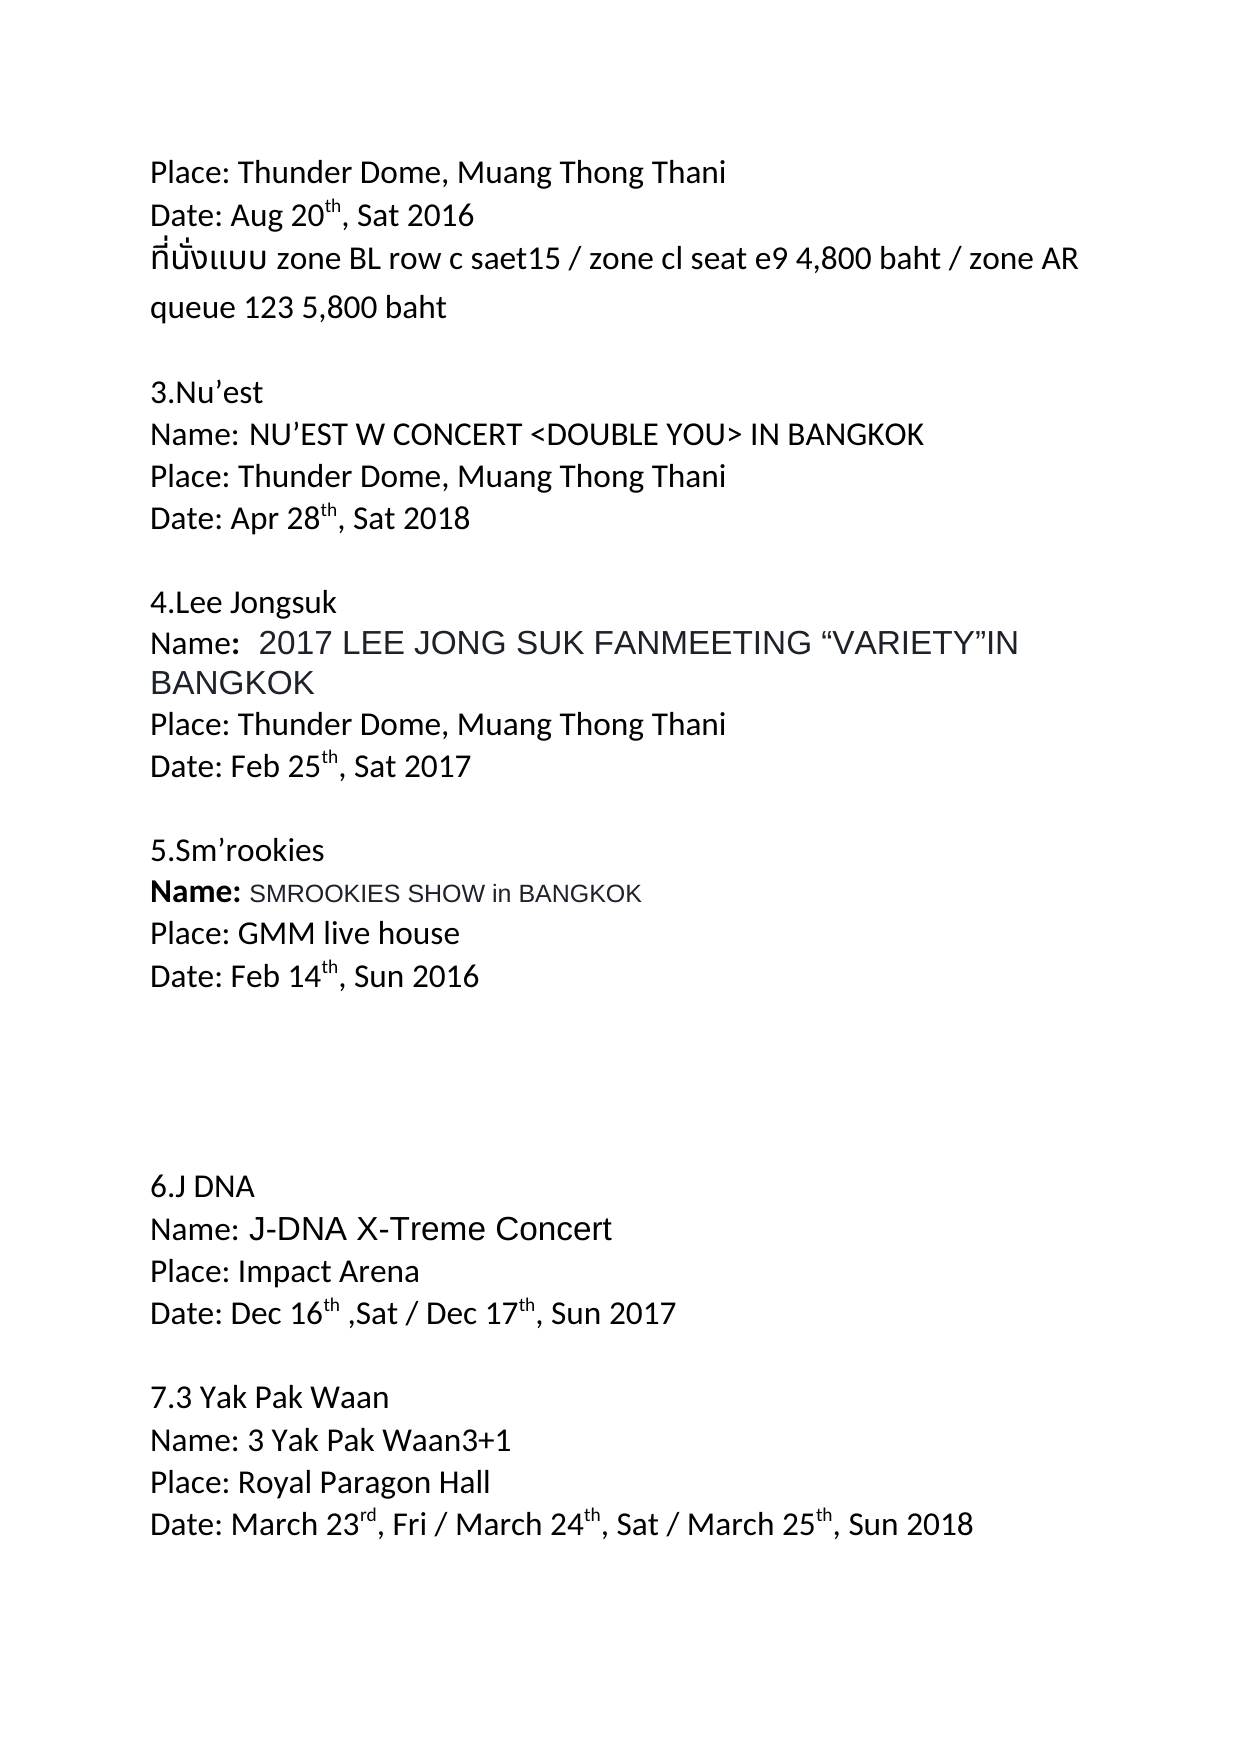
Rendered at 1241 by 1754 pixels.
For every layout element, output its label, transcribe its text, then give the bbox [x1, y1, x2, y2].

subtitle Date: March 23rd, Fri / March 24th, Sat / March 25th, Sun 2018 [150, 1502, 1090, 1544]
subtitle 4.Lee Jongsuk [150, 580, 1090, 622]
subtitle Date: Apr 28th, Sat 2018 [150, 496, 1090, 538]
subtitle 5.Sm’rookies [150, 828, 1090, 870]
subtitle Place: Thunder Dome, Muang Thong Thani [150, 701, 1090, 744]
subtitle ที่นั่งแบบ zone BL row c saet15 / zone cl seat e9 4,800 baht / zone AR queue 123 5,800 baht [150, 234, 1090, 327]
subtitle Name: J-DNA X-Treme Concert [150, 1206, 1090, 1248]
subtitle Place: Thunder Dome, Muang Thong Thani [150, 150, 1090, 192]
subtitle Place: Thunder Dome, Muang Thong Thani [150, 453, 1090, 496]
subtitle Date: Feb 14th, Sun 2016 [150, 953, 1090, 995]
subtitle Name: NU’EST W CONCERT <DOUBLE YOU> IN BANGKOK [150, 411, 1090, 453]
subtitle Name: 3 Yak Pak Waan3+1 [150, 1417, 1090, 1459]
subtitle 3.Nu’est [150, 369, 1090, 411]
text Name: SMROOKIES SHOW in BANGKOK [150, 870, 1090, 911]
text Name: 2017 LEE JONG SUK FANMEETING “VARIETY”IN BANGKOK [150, 622, 1090, 701]
subtitle Date: Aug 20th, Sat 2016 [150, 192, 1090, 234]
subtitle 7.3 Yak Pak Waan [150, 1375, 1090, 1417]
subtitle Date: Dec 16th ,Sat / Dec 17th, Sun 2017 [150, 1291, 1090, 1333]
subtitle Place: Royal Paragon Hall [150, 1459, 1090, 1502]
subtitle Date: Feb 25th, Sat 2017 [150, 744, 1090, 786]
subtitle Place: Impact Arena [150, 1248, 1090, 1291]
subtitle Place: GMM live house [150, 911, 1090, 953]
subtitle 6.J DNA [150, 1164, 1090, 1206]
